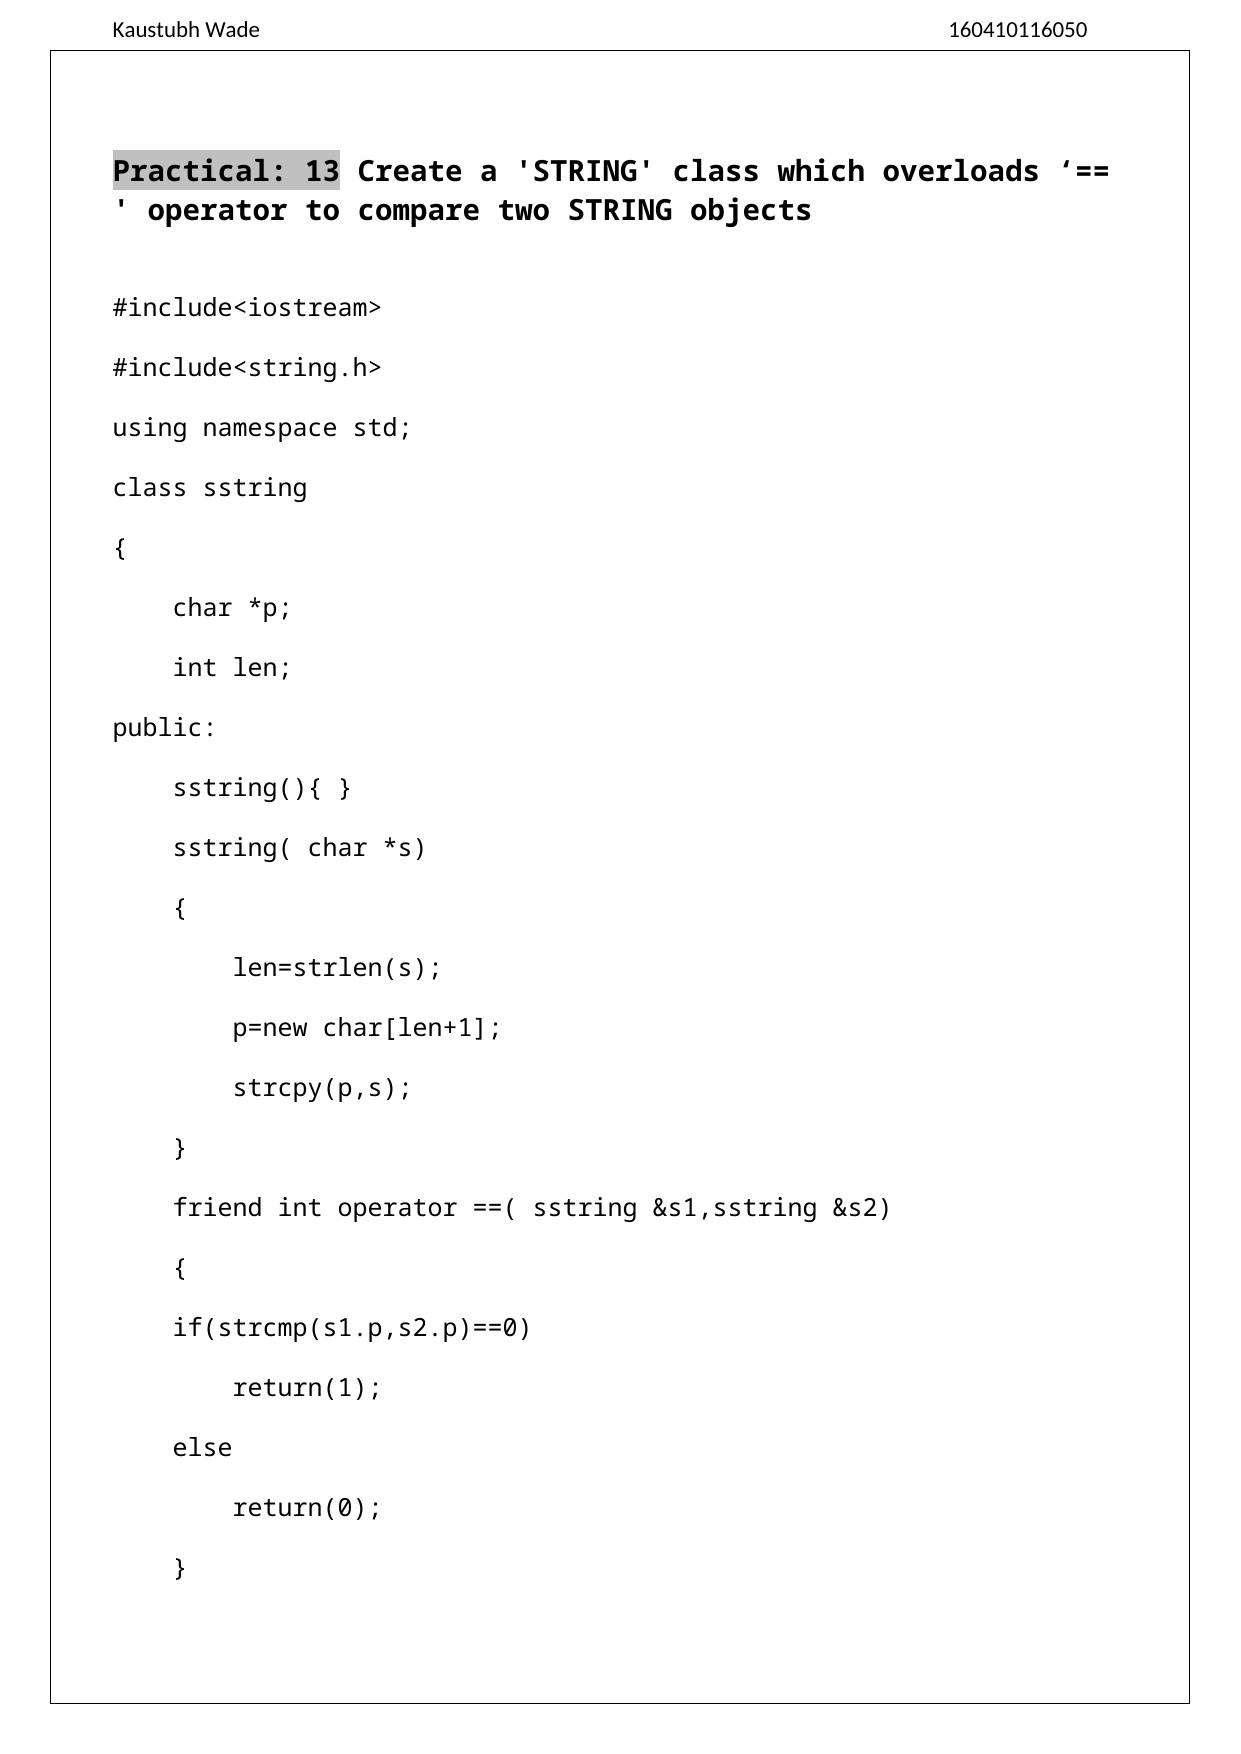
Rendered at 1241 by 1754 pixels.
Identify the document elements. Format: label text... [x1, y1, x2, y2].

text p=new char[len+1]; [112, 1009, 1128, 1043]
text strcpy(p,s); [112, 1069, 1128, 1103]
text else [112, 1429, 1128, 1463]
text #include<iostream> [112, 289, 1128, 323]
text friend int operator ==( sstring &s1,sstring &s2) [112, 1189, 1128, 1223]
text { [112, 529, 1128, 563]
text if(strcmp(s1.p,s2.p)==0) [112, 1309, 1128, 1343]
text return(0); [112, 1489, 1128, 1523]
text char *p; [112, 589, 1128, 623]
text class sstring [112, 469, 1128, 503]
text Practical: 13 Create a 'STRING' class which overloads ‘== ' operator to compare two STRING objects [112, 150, 1128, 229]
text { [112, 1249, 1128, 1283]
text return(1); [112, 1369, 1128, 1403]
text sstring( char *s) [112, 829, 1128, 863]
text len=strlen(s); [112, 949, 1128, 983]
text { [112, 889, 1128, 923]
text using namespace std; [112, 409, 1128, 443]
text #include<string.h> [112, 349, 1128, 383]
text } [112, 1549, 1128, 1583]
text int len; [112, 649, 1128, 683]
text sstring(){ } [112, 769, 1128, 803]
text } [112, 1129, 1128, 1163]
text public: [112, 709, 1128, 743]
